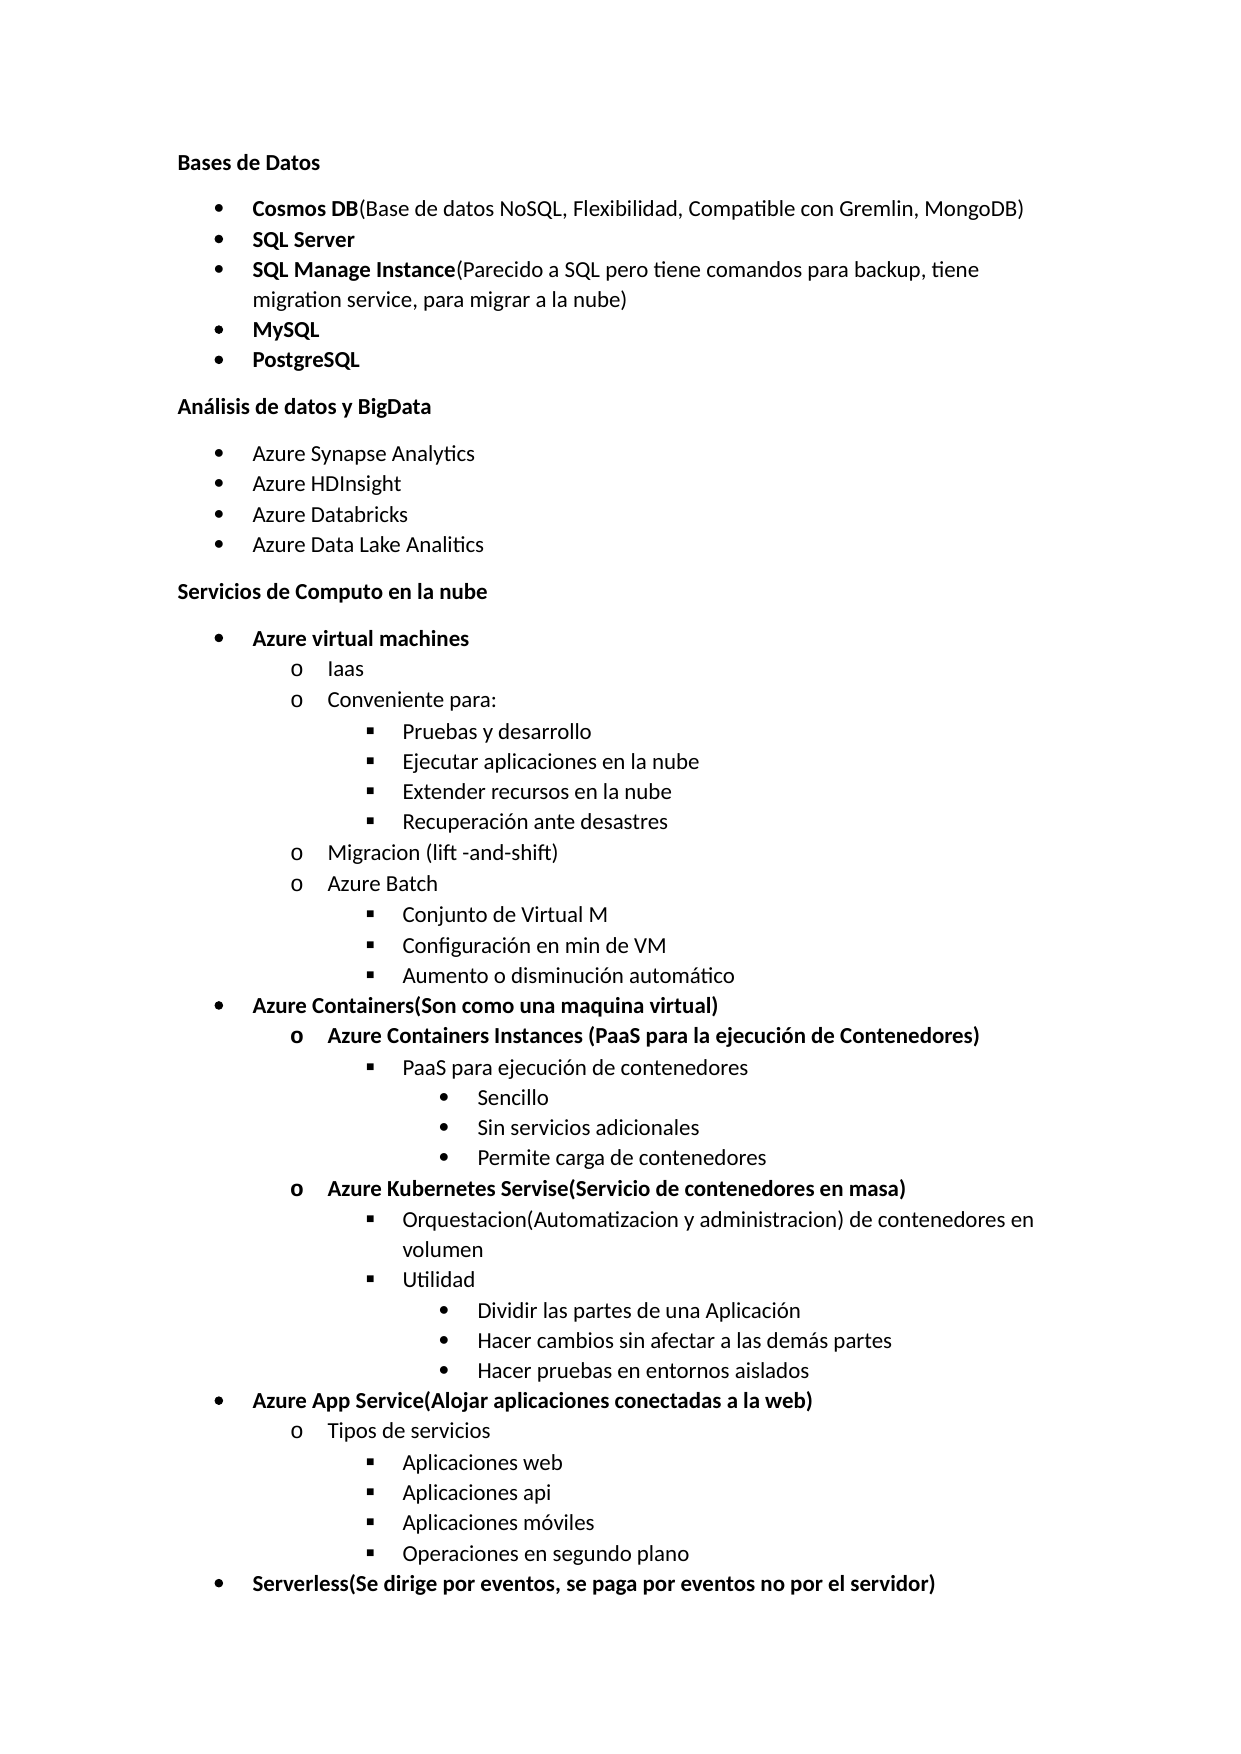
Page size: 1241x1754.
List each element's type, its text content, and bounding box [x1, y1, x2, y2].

list Cosmos DB(Base de datos NoSQL, Flexibilidad, Compatible con Gremlin, MongoDB) [215, 194, 1063, 222]
list Recuperación ante desastres [365, 807, 1063, 835]
list Tipos de servicios [290, 1417, 1063, 1446]
list Utilidad [365, 1266, 1063, 1293]
list Azure Synapse Analytics [215, 439, 1063, 467]
list Conveniente para: [290, 685, 1063, 714]
list Azure Data Lake Analitics [215, 530, 1063, 558]
list Ejecutar aplicaciones en la nube [365, 747, 1063, 775]
list Hacer pruebas en entornos aislados [440, 1356, 1063, 1384]
text Servicios de Computo en la nube [177, 577, 1063, 605]
list Sin servicios adicionales [440, 1113, 1063, 1141]
list Pruebas y desarrollo [365, 717, 1063, 745]
list Azure Containers(Son como una maquina virtual) [215, 991, 1063, 1019]
list Extender recursos en la nube [365, 777, 1063, 805]
list Azure Kubernetes Servise(Servicio de contenedores en masa) [290, 1174, 1063, 1203]
list Operaciones en segundo plano [365, 1539, 1063, 1567]
list Azure Batch [290, 869, 1063, 898]
list Conjunto de Virtual M [365, 901, 1063, 928]
list Aplicaciones web [365, 1448, 1063, 1476]
list Configuración en min de VM [365, 931, 1063, 959]
list Iaas [290, 654, 1063, 683]
list Serverless(Se dirige por eventos, se paga por eventos no por el servidor) [215, 1569, 1063, 1597]
list Aplicaciones api [365, 1478, 1063, 1506]
list Migracion (lift -and-shift) [290, 838, 1063, 867]
list Dividir las partes de una Aplicación [440, 1296, 1063, 1324]
list Azure App Service(Alojar aplicaciones conectadas a la web) [215, 1386, 1063, 1414]
list Hacer cambios sin afectar a las demás partes [440, 1326, 1063, 1354]
list SQL Manage Instance(Parecido a SQL pero tiene comandos para backup, tiene migration service, para migrar a la nube) [215, 255, 1063, 313]
list Aumento o disminución automático [365, 961, 1063, 989]
list PaaS para ejecución de contenedores [365, 1053, 1063, 1081]
list Permite carga de contenedores [440, 1143, 1063, 1171]
text Análisis de datos y BigData [177, 392, 1063, 420]
list Azure Containers Instances (PaaS para la ejecución de Contenedores) [290, 1021, 1063, 1051]
list MySQL [215, 315, 1063, 343]
list Azure Databricks [215, 500, 1063, 528]
list SQL Server [215, 225, 1063, 253]
list Aplicaciones móviles [365, 1508, 1063, 1536]
list PostgreSQL [215, 346, 1063, 373]
list Azure HDInsight [215, 469, 1063, 497]
text Bases de Datos [177, 148, 1063, 176]
list Orquestacion(Automatizacion y administracion) de contenedores en volumen [365, 1205, 1063, 1263]
list Azure virtual machines [215, 624, 1063, 652]
list Sencillo [440, 1083, 1063, 1111]
